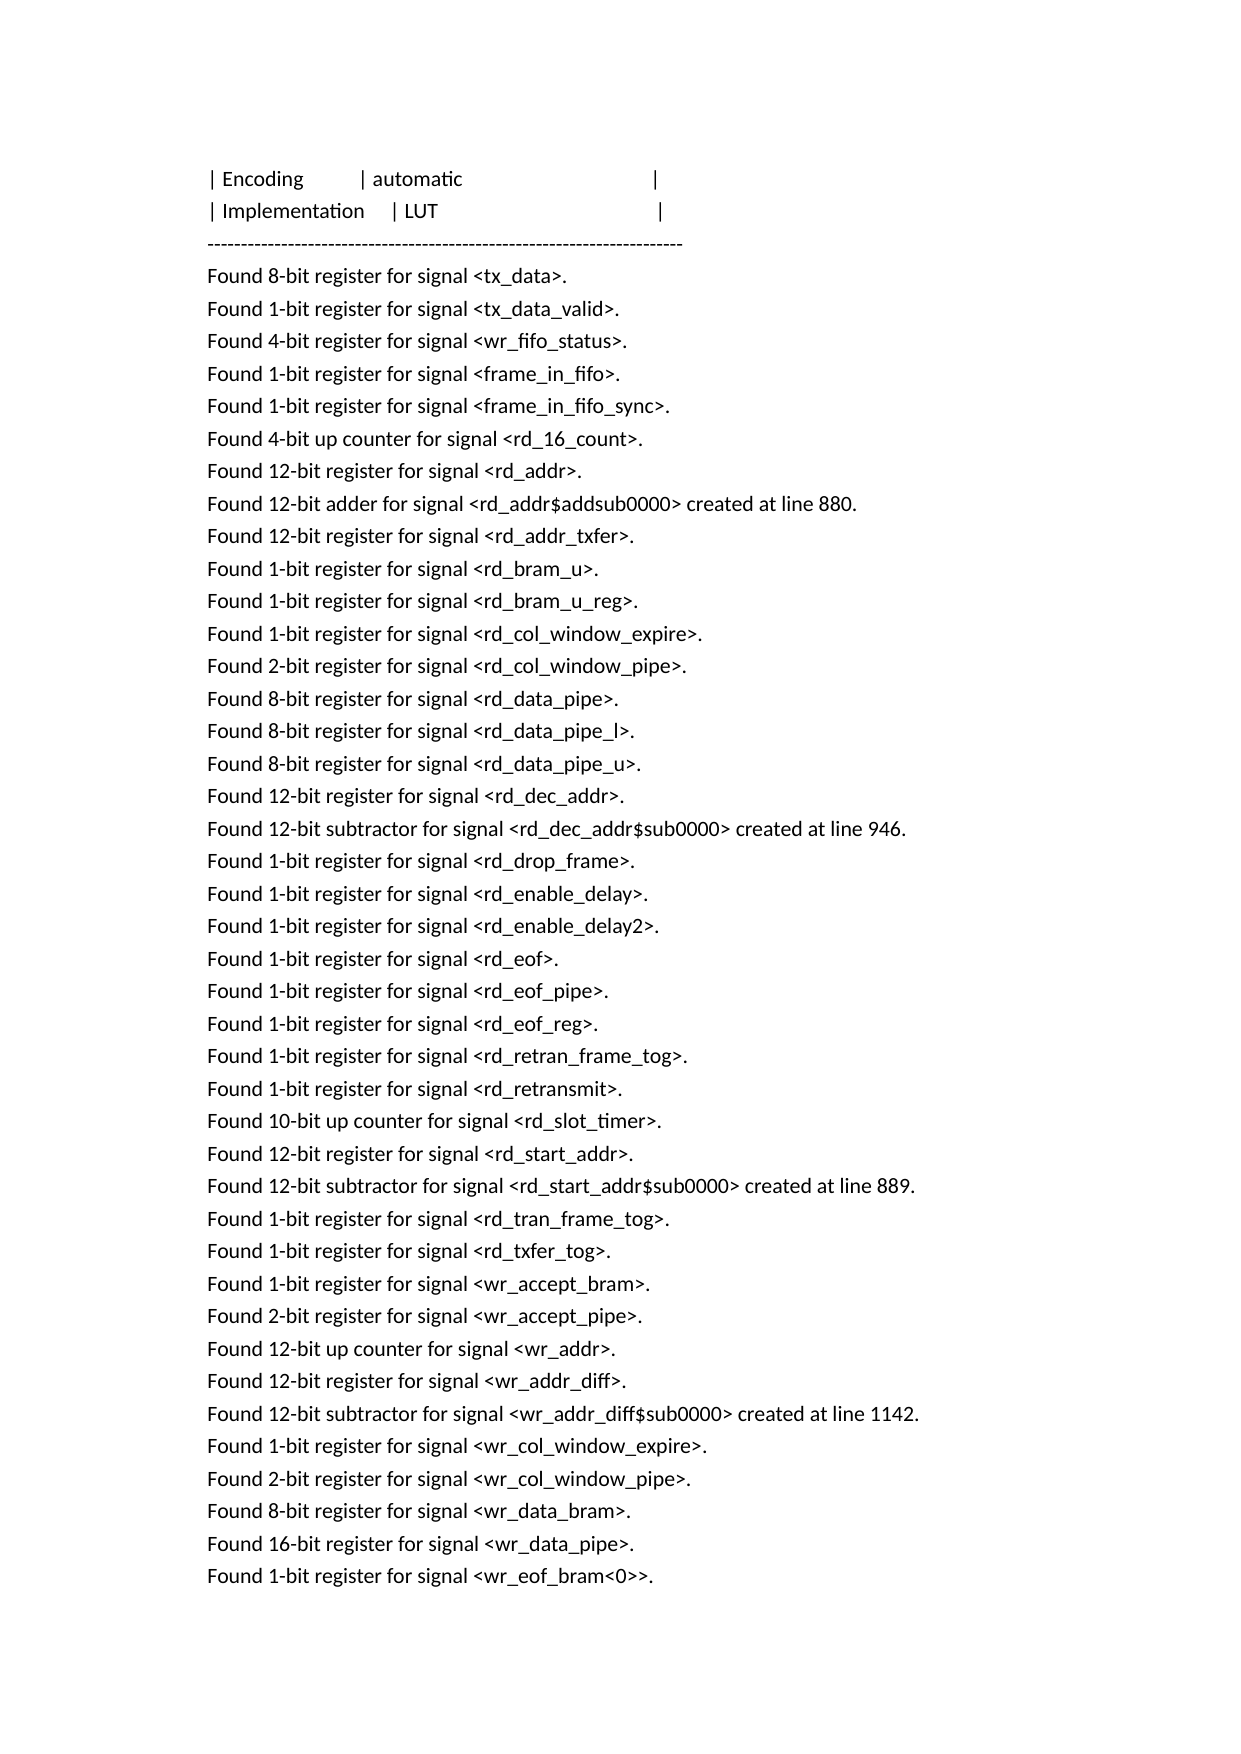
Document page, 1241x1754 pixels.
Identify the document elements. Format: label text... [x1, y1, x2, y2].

text Found 12-bit subtractor for signal <rd_start_addr$sub0000> created at line 889. [187, 1169, 1053, 1202]
text | Encoding | automatic | [187, 162, 1053, 194]
text Found 1-bit register for signal <rd_eof>. [187, 942, 1053, 974]
text Found 8-bit register for signal <rd_data_pipe_l>. [187, 714, 1053, 747]
text ----------------------------------------------------------------------- [187, 227, 1053, 259]
text Found 12-bit register for signal <rd_addr>. [187, 454, 1053, 487]
text Found 1-bit register for signal <frame_in_fifo_sync>. [187, 389, 1053, 422]
text Found 1-bit register for signal <wr_eof_bram<0>>. [187, 1559, 1053, 1592]
text Found 4-bit up counter for signal <rd_16_count>. [187, 422, 1053, 454]
text Found 1-bit register for signal <rd_drop_frame>. [187, 844, 1053, 877]
text Found 2-bit register for signal <rd_col_window_pipe>. [187, 649, 1053, 682]
text Found 1-bit register for signal <rd_retransmit>. [187, 1072, 1053, 1104]
text Found 1-bit register for signal <frame_in_fifo>. [187, 357, 1053, 389]
text Found 12-bit register for signal <rd_addr_txfer>. [187, 519, 1053, 552]
text Found 12-bit register for signal <wr_addr_diff>. [187, 1364, 1053, 1397]
text Found 1-bit register for signal <rd_tran_frame_tog>. [187, 1202, 1053, 1234]
text Found 12-bit subtractor for signal <wr_addr_diff$sub0000> created at line 1142. [187, 1397, 1053, 1429]
text Found 1-bit register for signal <rd_eof_reg>. [187, 1007, 1053, 1039]
text Found 1-bit register for signal <rd_retran_frame_tog>. [187, 1039, 1053, 1072]
text Found 8-bit register for signal <tx_data>. [187, 259, 1053, 292]
text Found 1-bit register for signal <rd_enable_delay2>. [187, 909, 1053, 942]
text Found 1-bit register for signal <wr_col_window_expire>. [187, 1429, 1053, 1462]
text | Implementation | LUT | [187, 194, 1053, 227]
text Found 1-bit register for signal <rd_bram_u>. [187, 552, 1053, 584]
text Found 8-bit register for signal <rd_data_pipe_u>. [187, 747, 1053, 779]
text Found 12-bit subtractor for signal <rd_dec_addr$sub0000> created at line 946. [187, 812, 1053, 844]
text Found 12-bit register for signal <rd_dec_addr>. [187, 779, 1053, 812]
text Found 1-bit register for signal <rd_eof_pipe>. [187, 974, 1053, 1007]
text Found 2-bit register for signal <wr_col_window_pipe>. [187, 1462, 1053, 1494]
text Found 2-bit register for signal <wr_accept_pipe>. [187, 1299, 1053, 1332]
text Found 1-bit register for signal <tx_data_valid>. [187, 292, 1053, 324]
text Found 10-bit up counter for signal <rd_slot_timer>. [187, 1104, 1053, 1137]
text Found 12-bit adder for signal <rd_addr$addsub0000> created at line 880. [187, 487, 1053, 519]
text Found 1-bit register for signal <rd_bram_u_reg>. [187, 584, 1053, 617]
text Found 16-bit register for signal <wr_data_pipe>. [187, 1527, 1053, 1559]
text Found 12-bit register for signal <rd_start_addr>. [187, 1137, 1053, 1169]
text Found 1-bit register for signal <rd_enable_delay>. [187, 877, 1053, 909]
text Found 1-bit register for signal <rd_col_window_expire>. [187, 617, 1053, 649]
text Found 4-bit register for signal <wr_fifo_status>. [187, 324, 1053, 357]
text Found 1-bit register for signal <rd_txfer_tog>. [187, 1234, 1053, 1267]
text Found 8-bit register for signal <rd_data_pipe>. [187, 682, 1053, 714]
text Found 8-bit register for signal <wr_data_bram>. [187, 1494, 1053, 1527]
text Found 12-bit up counter for signal <wr_addr>. [187, 1332, 1053, 1364]
text Found 1-bit register for signal <wr_accept_bram>. [187, 1267, 1053, 1299]
